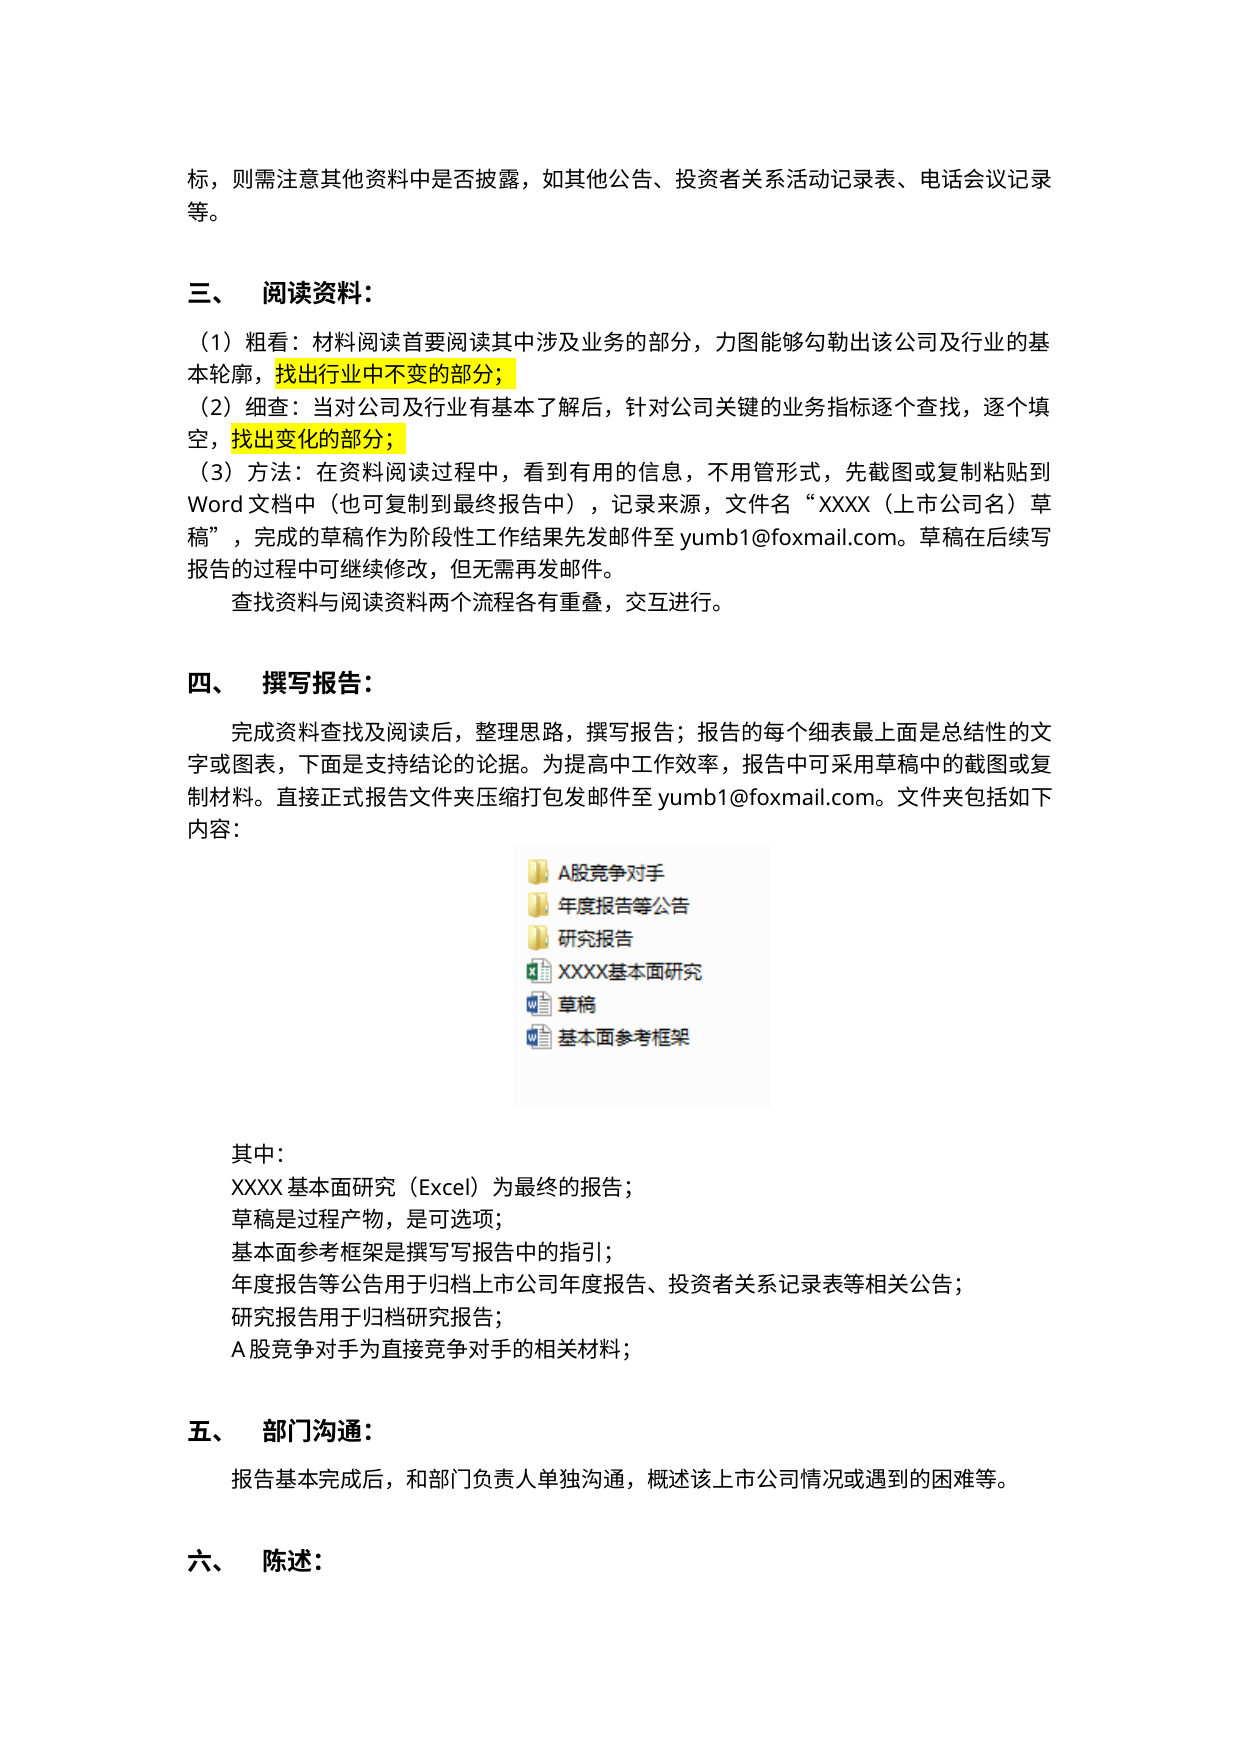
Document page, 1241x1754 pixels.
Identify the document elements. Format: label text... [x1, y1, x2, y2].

text 草稿是过程产物，是可选项； [187, 1202, 1053, 1234]
list 陈述： [187, 1527, 1053, 1592]
text 基本面参考框架是撰写写报告中的指引； [187, 1234, 1053, 1267]
list 阅读资料： [187, 259, 1053, 324]
text 研究报告用于归档研究报告； [187, 1299, 1053, 1332]
text 年度报告等公告用于归档上市公司年度报告、投资者关系记录表等相关公告； [187, 1267, 1053, 1299]
list 部门沟通： [187, 1397, 1053, 1462]
text 报告基本完成后，和部门负责人单独沟通，概述该上市公司情况或遇到的困难等。 [187, 1462, 1053, 1494]
text 其中： [187, 1137, 1053, 1169]
text XXXX基本面研究（Excel）为最终的报告； [187, 1169, 1053, 1202]
text A股竞争对手为直接竞争对手的相关材料； [187, 1332, 1053, 1364]
picture [513, 844, 771, 1109]
text 查找资料与阅读资料两个流程各有重叠，交互进行。 [187, 584, 1053, 617]
list 撰写报告： [187, 649, 1053, 714]
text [187, 162, 1053, 227]
text （3）方法：在资料阅读过程中，看到有用的信息，不用管形式，先截图或复制粘贴到Word文档中（也可复制到最终报告中），记录来源，文件名“XXXX（上市公司名）草稿”，完成的草稿作为阶段性工作结果先发邮件至yumb1@foxmail.com。草稿在后续写报告的过程中可继续修改，但无需再发邮件。 [187, 454, 1053, 584]
text （2）细查：当对公司及行业有基本了解后，针对公司关键的业务指标逐个查找，逐个填空，找出变化的部分； [187, 389, 1053, 454]
text 完成资料查找及阅读后，整理思路，撰写报告；报告的每个细表最上面是总结性的文字或图表，下面是支持结论的论据。为提高中工作效率，报告中可采用草稿中的截图或复制材料。直接正式报告文件夹压缩打包发邮件至yumb1@foxmail.com。文件夹包括如下内容： [187, 714, 1053, 844]
text （1）粗看：材料阅读首要阅读其中涉及业务的部分，力图能够勾勒出该公司及行业的基本轮廓，找出行业中不变的部分； [187, 324, 1053, 389]
